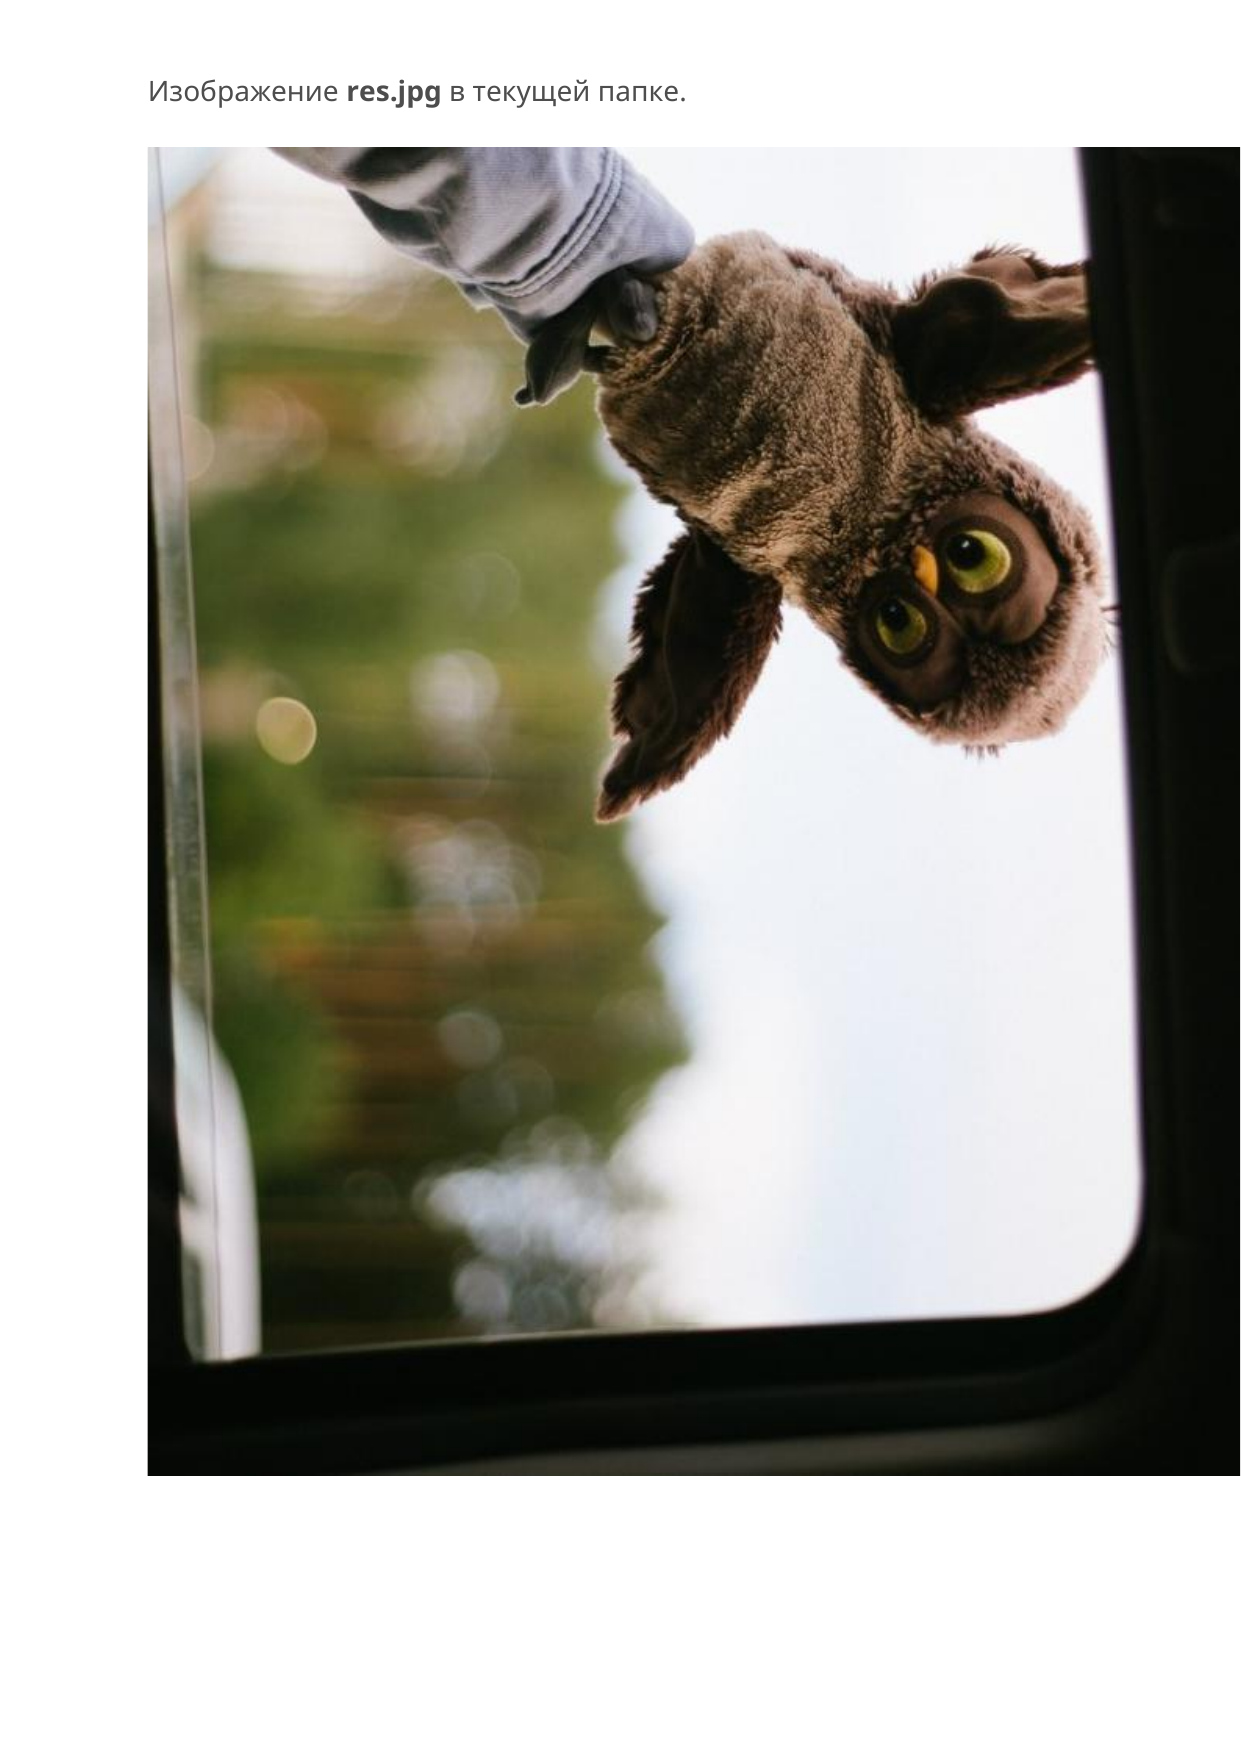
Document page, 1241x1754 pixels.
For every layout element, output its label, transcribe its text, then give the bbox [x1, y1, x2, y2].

picture [147, 147, 1241, 1476]
text Изображение res.jpg в текущей папке. [148, 71, 1181, 147]
